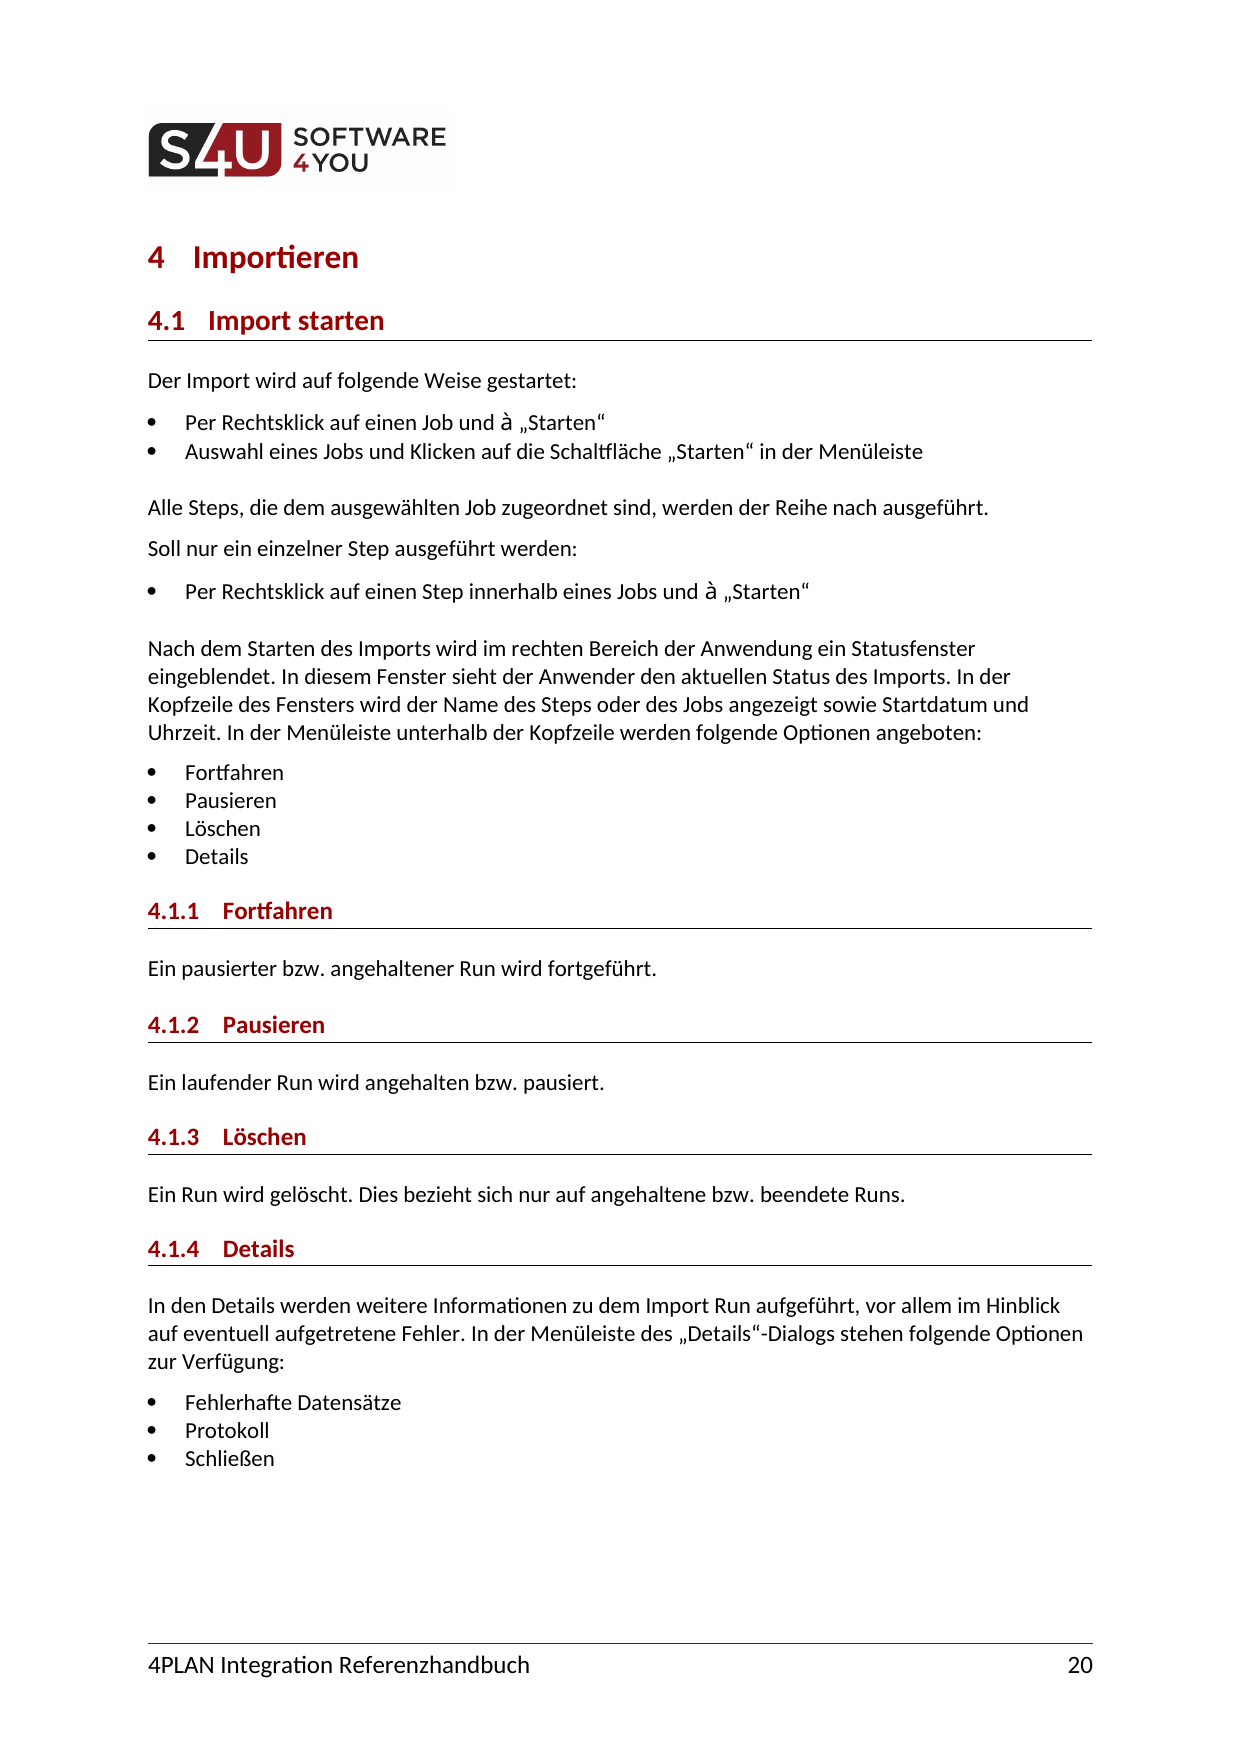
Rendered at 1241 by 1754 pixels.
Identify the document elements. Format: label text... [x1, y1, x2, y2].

subtitle Details [148, 1233, 1092, 1265]
list Fortfahren [148, 758, 1092, 786]
list Details [148, 842, 1092, 871]
subtitle Importieren [148, 236, 1092, 277]
picture [143, 110, 455, 187]
list Protokoll [148, 1416, 1092, 1444]
subtitle Pausieren [148, 1009, 1092, 1042]
list Per Rechtsklick auf einen Step innerhalb eines Jobs und à „Starten“ [148, 574, 1092, 606]
subtitle Löschen [148, 1121, 1092, 1154]
text Ein laufender Run wird angehalten bzw. pausiert. [148, 1068, 1092, 1096]
list Löschen [148, 814, 1092, 842]
text Soll nur ein einzelner Step ausgeführt werden: [148, 534, 1092, 562]
text Ein pausierter bzw. angehaltener Run wird fortgeführt. [148, 954, 1092, 982]
text Alle Steps, die dem ausgewählten Job zugeordnet sind, werden der Reihe nach ausgeführt. [148, 493, 1092, 522]
subtitle Fortfahren [148, 896, 1092, 928]
text Der Import wird auf folgende Weise gestartet: [148, 366, 1092, 394]
list Auswahl eines Jobs und Klicken auf die Schaltfläche „Starten“ in der Menüleiste [148, 437, 1092, 466]
subtitle Import starten [148, 302, 1092, 340]
list Schließen [148, 1444, 1092, 1472]
text In den Details werden weitere Informationen zu dem Import Run aufgeführt, vor allem im Hinblick auf eventuell aufgetretene Fehler. In der Menüleiste des „Details“-Dialogs stehen folgende Optionen zur Verfügung: [148, 1291, 1092, 1375]
text Nach dem Starten des Imports wird im rechten Bereich der Anwendung ein Statusfenster eingeblendet. In diesem Fenster sieht der Anwender den aktuellen Status des Imports. In der Kopfzeile des Fensters wird der Name des Steps oder des Jobs angezeigt sowie Startdatum und Uhrzeit. In der Menüleiste unterhalb der Kopfzeile werden folgende Optionen angeboten: [148, 634, 1092, 746]
list Pausieren [148, 786, 1092, 814]
list Fehlerhafte Datensätze [148, 1388, 1092, 1416]
text Ein Run wird gelöscht. Dies bezieht sich nur auf angehaltene bzw. beendete Runs. [148, 1180, 1092, 1208]
list Per Rechtsklick auf einen Job und à „Starten“ [148, 406, 1092, 437]
